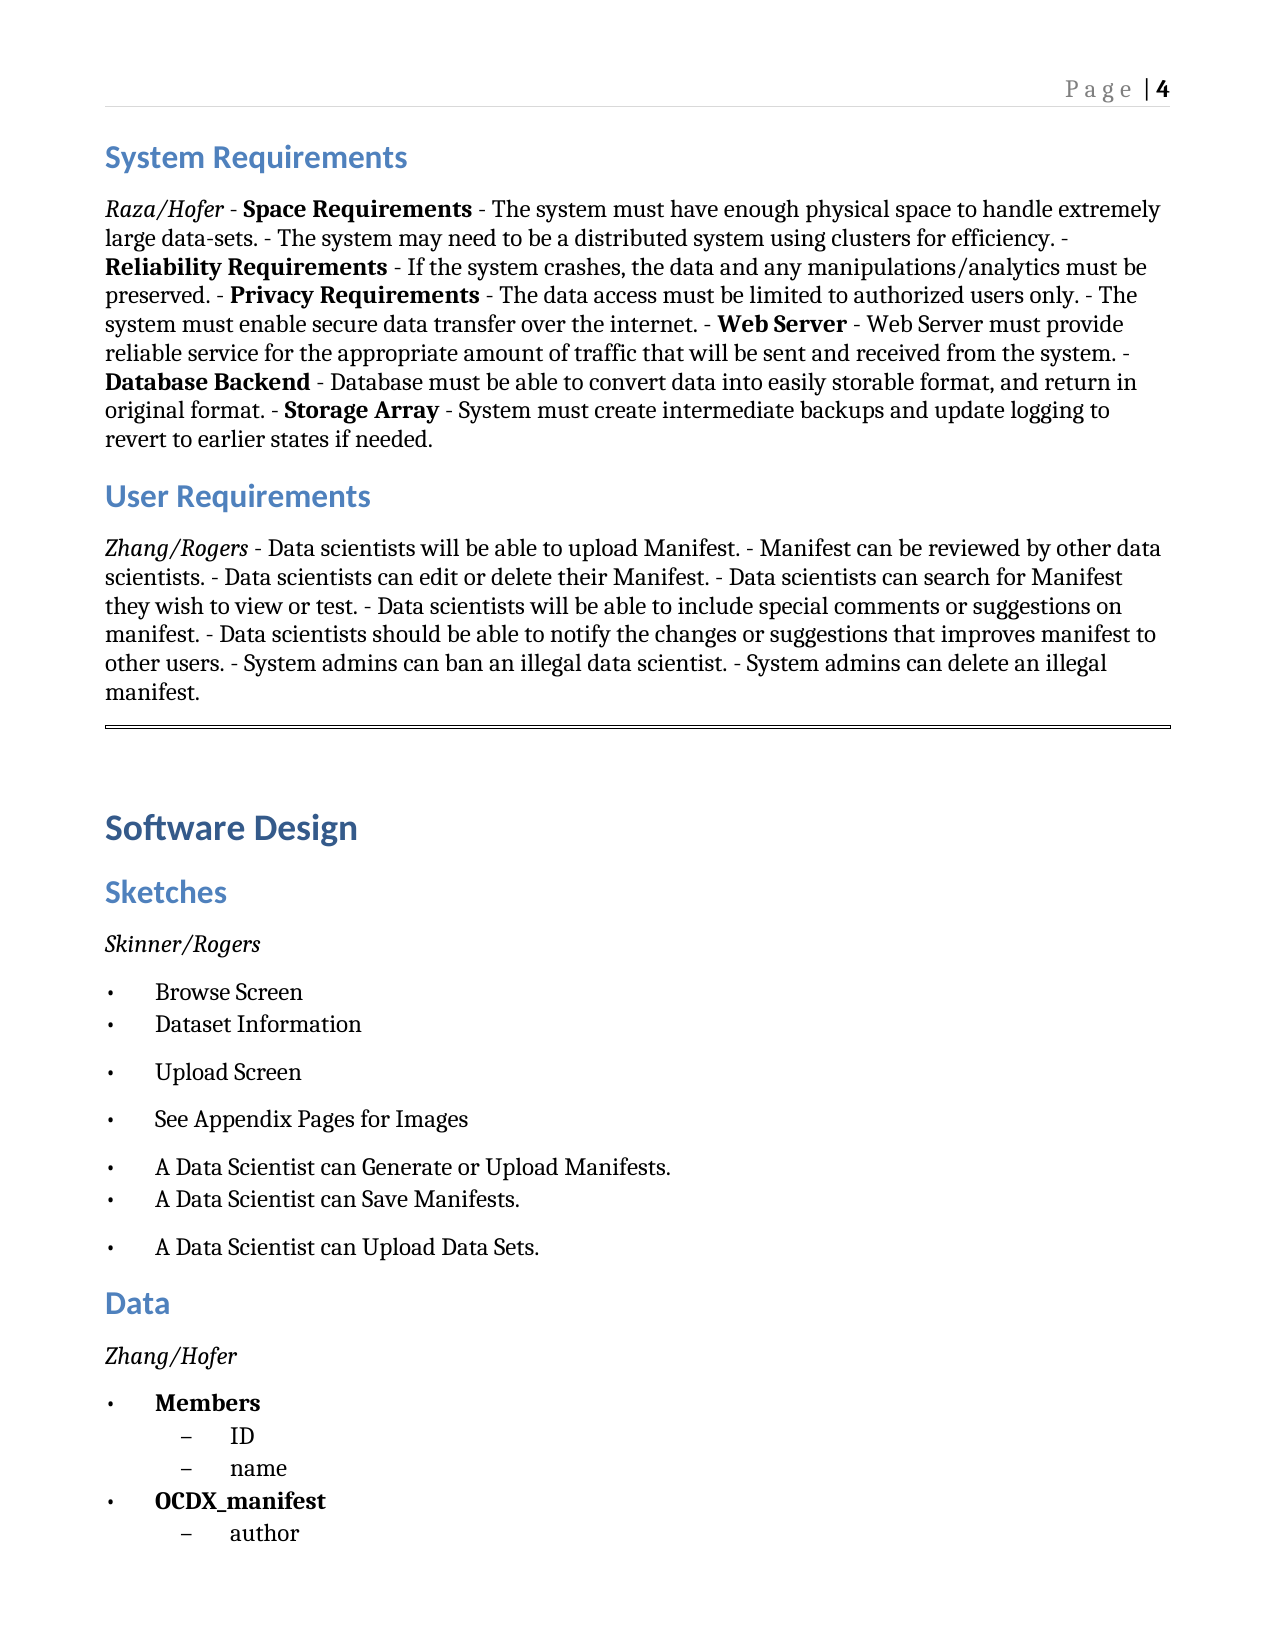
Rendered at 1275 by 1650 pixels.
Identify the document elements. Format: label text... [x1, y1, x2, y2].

text Zhang/Hofer [105, 1342, 1170, 1371]
list See Appendix Pages for Images [105, 1105, 1170, 1134]
list Upload Screen [105, 1058, 1170, 1087]
subtitle Software Design [105, 804, 1170, 850]
list Members [105, 1389, 1170, 1418]
list author [180, 1519, 1170, 1548]
subtitle System Requirements [105, 136, 1170, 176]
list name [180, 1454, 1170, 1483]
text Raza/Hofer - Space Requirements - The system must have enough physical space to handle extremely large data-sets. - The system may need to be a distributed system using clusters for efficiency. - Reliability Requirements - If the system crashes, the data and any manipulations/analytics must be preserved. - Privacy Requirements - The data access must be limited to authorized users only. - The system must enable secure data transfer over the internet. - Web Server - Web Server must provide reliable service for the appropriate amount of traffic that will be sent and received from the system. - Database Backend - Database must be able to convert data into easily storable format, and return in original format. - Storage Array - System must create intermediate backups and update logging to revert to earlier states if needed. [105, 195, 1170, 454]
list Dataset Information [105, 1010, 1170, 1039]
text Zhang/Rogers - Data scientists will be able to upload Manifest. - Manifest can be reviewed by other data scientists. - Data scientists can edit or delete their Manifest. - Data scientists can search for Manifest they wish to view or test. - Data scientists will be able to include special comments or suggestions on manifest. - Data scientists should be able to notify the changes or suggestions that improves manifest to other users. - System admins can ban an illegal data scientist. - System admins can delete an illegal manifest. [105, 534, 1170, 707]
list A Data Scientist can Generate or Upload Manifests. [105, 1153, 1170, 1182]
subtitle Data [105, 1282, 1170, 1323]
list A Data Scientist can Save Manifests. [105, 1185, 1170, 1214]
list A Data Scientist can Upload Data Sets. [105, 1233, 1170, 1262]
list Browse Screen [105, 978, 1170, 1007]
list ID [180, 1422, 1170, 1451]
text Skinner/Rogers [105, 930, 1170, 959]
list OCDX_manifest [105, 1487, 1170, 1516]
subtitle User Requirements [105, 475, 1170, 515]
subtitle Sketches [105, 871, 1170, 912]
